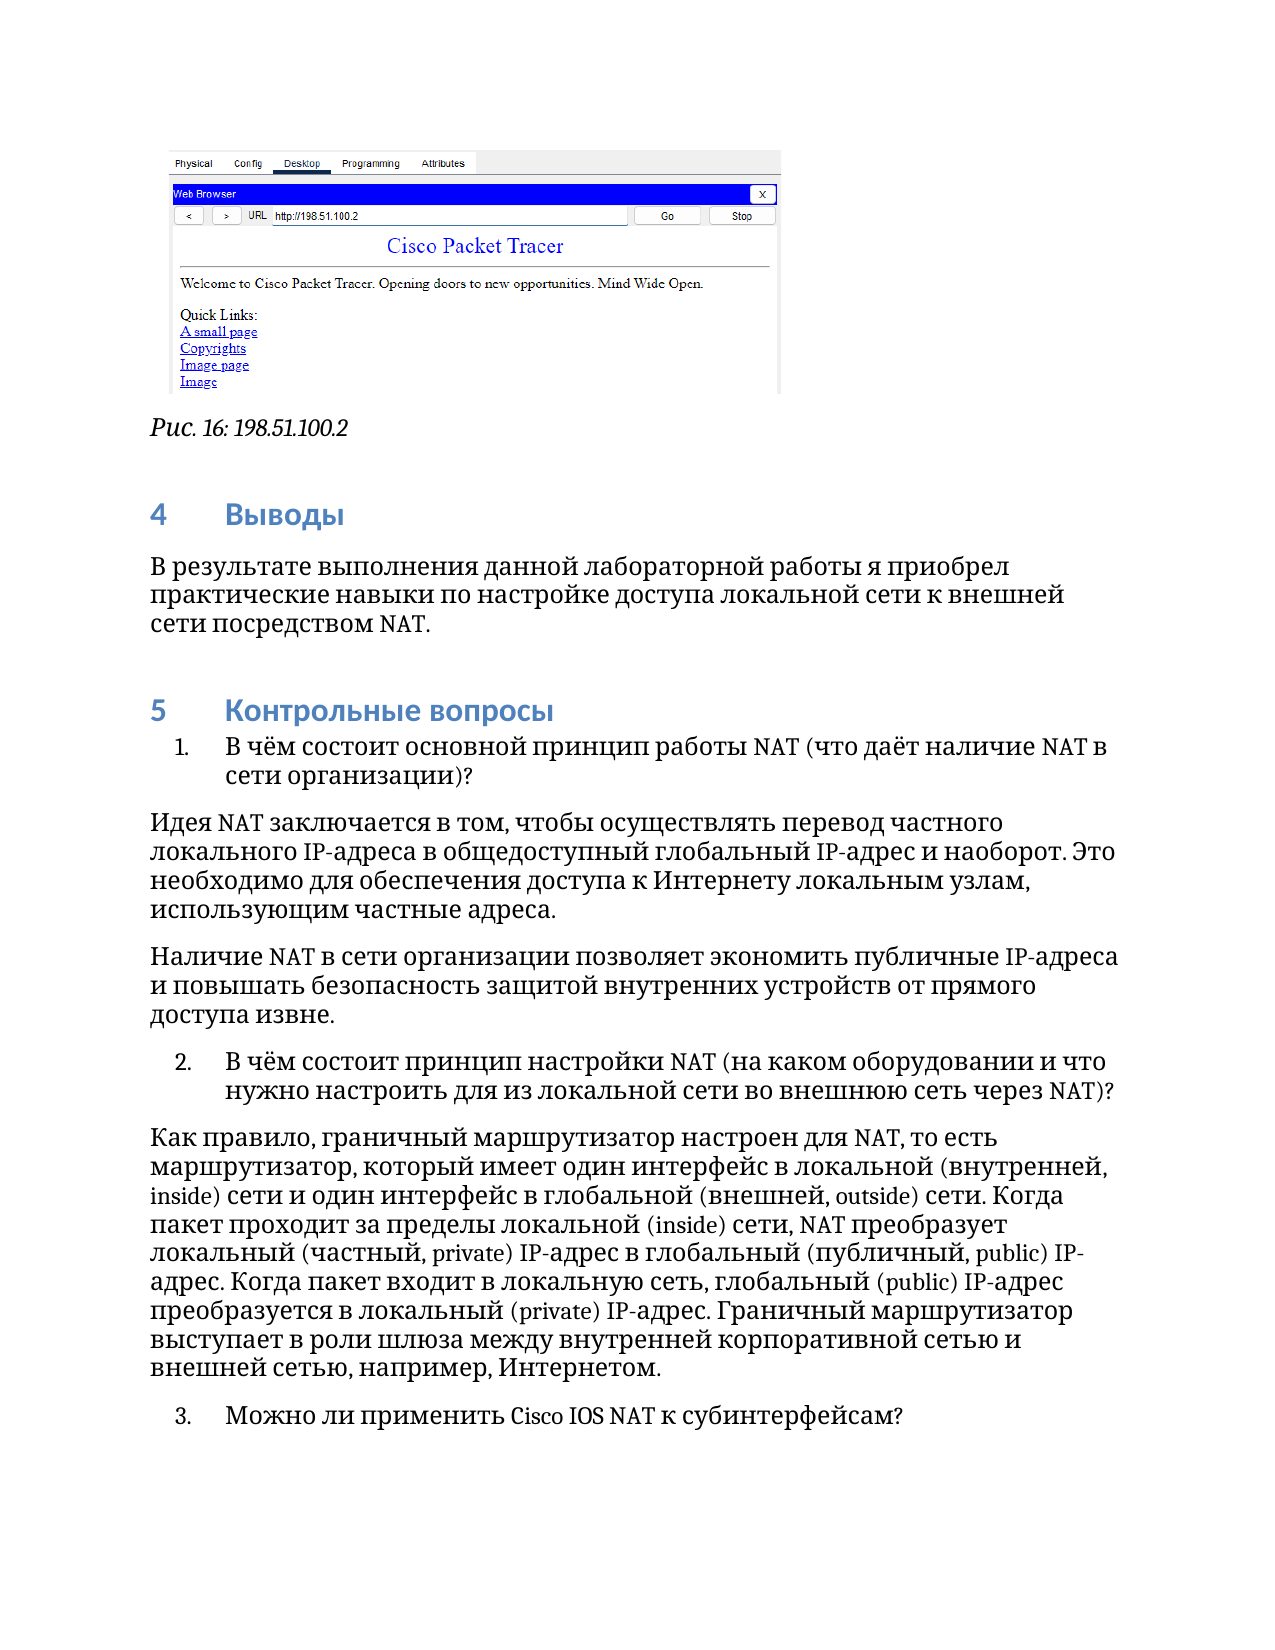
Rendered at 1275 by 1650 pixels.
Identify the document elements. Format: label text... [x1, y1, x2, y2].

list В чём состоит принцип настройки NAT (на каком оборудовании и что нужно настроить для из локальной сети во внешнюю сеть через NAT)? [175, 1048, 1125, 1106]
text Наличие NAT в сети организации позволяет экономить публичные IP-адреса и повышать безопасность защитой внутренних устройств от прямого доступа извне. [150, 943, 1125, 1029]
text Рис. 16: 198.51.100.2 [150, 414, 1125, 443]
text Идея NAT заключается в том, чтобы осуществлять перевод частного локального IP-адреса в общедоступный глобальный IP-адрес и наоборот. Это необходимо для обеспечения доступа к Интернету локальным узлам, использующим частные адреса. [150, 809, 1125, 924]
subtitle 4 Выводы [150, 493, 1125, 534]
text Как правило, граничный маршрутизатор настроен для NAT, то есть маршрутизатор, который имеет один интерфейс в локальной (внутренней, inside) сети и один интерфейс в глобальной (внешней, outside) сети. Когда пакет проходит за пределы локальной (inside) сети, NAT преобразует локальный (частный, private) IP-адрес в глобальный (публичный, public) IP-адрес. Когда пакет входит в локальную сеть, глобальный (public) IP-адрес преобразуется в локальный (private) IP-адрес. Граничный маршрутизатор выступает в роли шлюза между внутренней корпоративной сетью и внешней сетью, например, Интернетом. [150, 1124, 1125, 1383]
picture [168, 150, 782, 394]
list Можно ли применить Cisco IOS NAT к субинтерфейсам? [175, 1402, 1125, 1431]
text В результате выполнения данной лабораторной работы я приобрел практические навыки по настройке доступа локальной сети к внешней сети посредством NAT. [150, 552, 1125, 639]
list В чём состоит основной принцип работы NAT (что даёт наличие NAT в сети организации)? [175, 733, 1125, 791]
subtitle 5 Контрольные вопросы [150, 689, 1125, 729]
